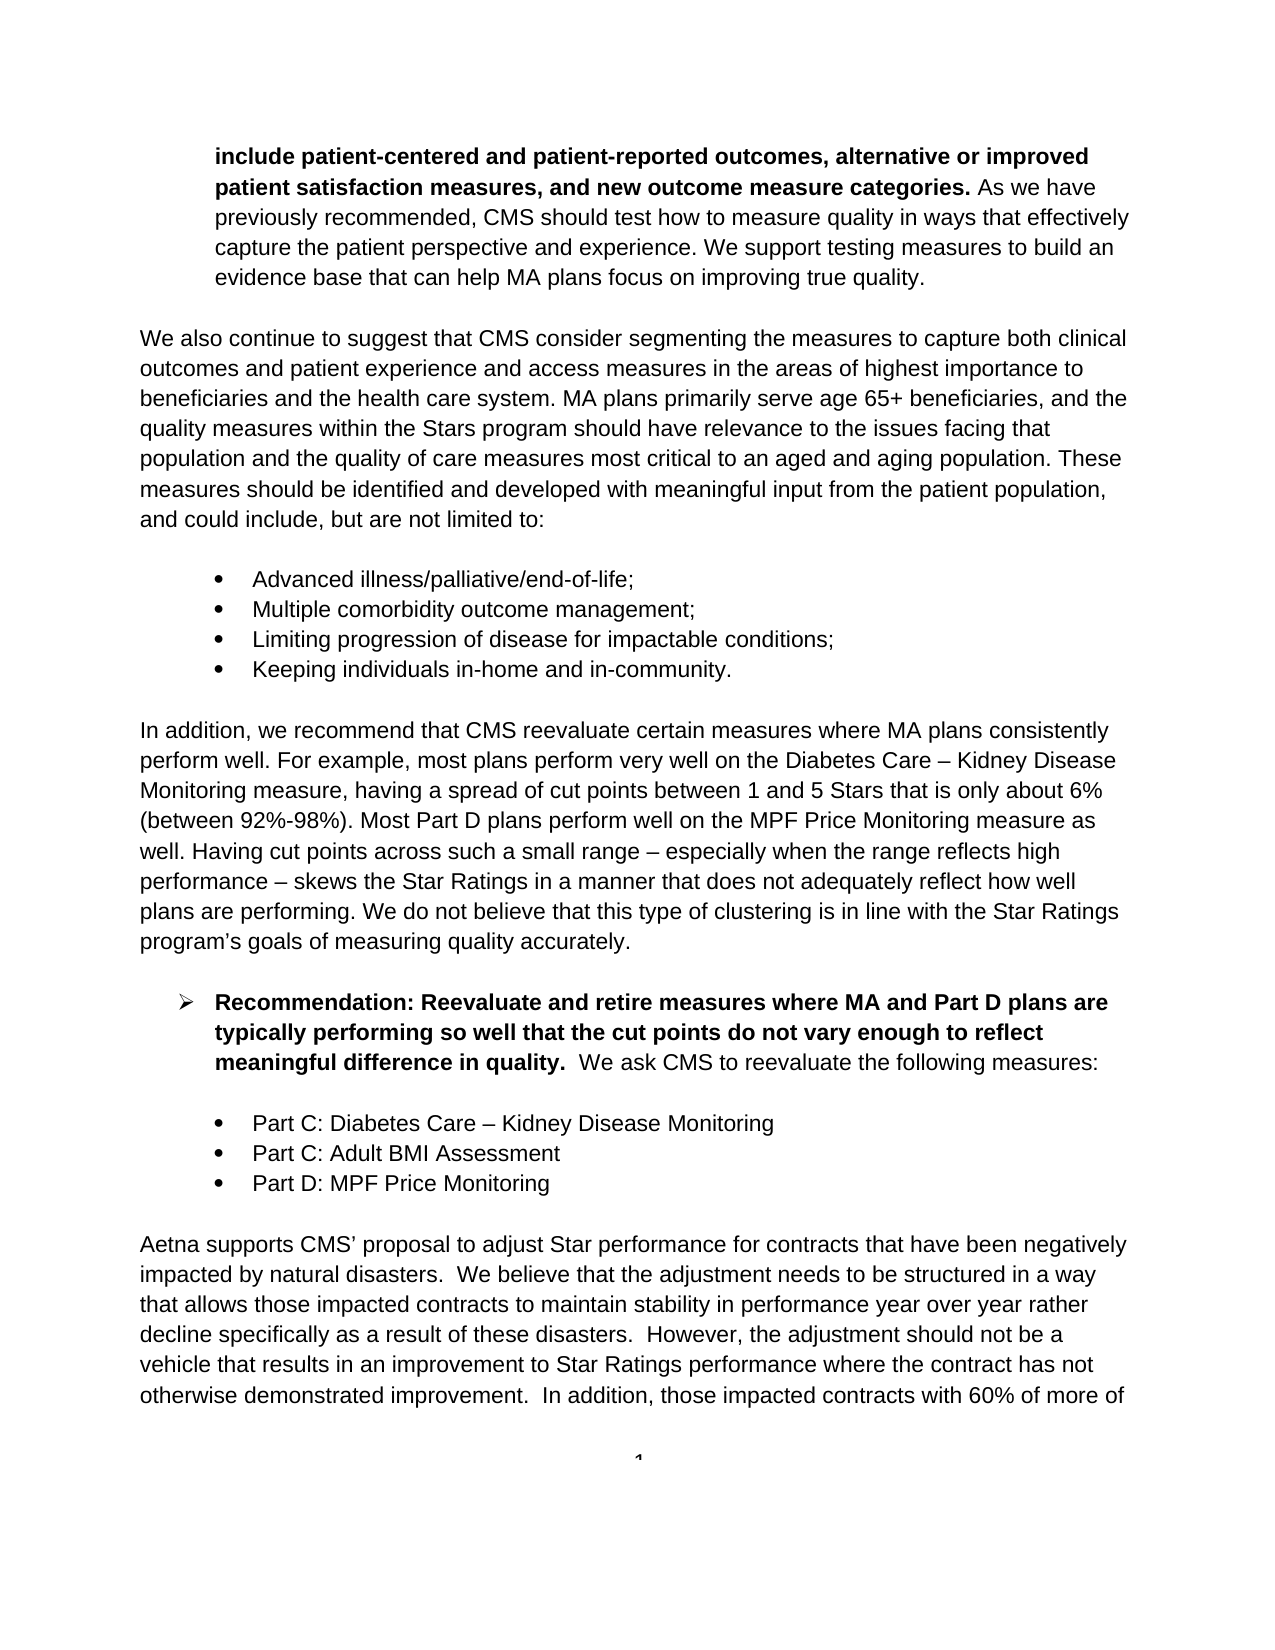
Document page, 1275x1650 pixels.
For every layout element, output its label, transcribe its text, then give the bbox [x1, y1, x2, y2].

list Part C: Adult BMI Assessment [214, 1140, 1146, 1166]
list Recommendation: Reevaluate and retire measures where MA and Part D plans are typically performing so well that the cut points do not vary enough to reflect meaningful difference in quality. We ask CMS to reevaluate the following measures: [177, 989, 1109, 1076]
text Aetna supports CMS’ proposal to adjust Star performance for contracts that have been negatively impacted by natural disasters. We believe that the adjustment needs to be structured in a way that allows those impacted contracts to maintain stability in performance year over year rather decline specifically as a result of these disasters. However, the adjustment should not be a vehicle that results in an improvement to Star Ratings performance where the contract has not otherwise demonstrated improvement. In addition, those impacted contracts with 60% of more of [139, 1231, 1131, 1408]
list Part D: MPF Price Monitoring [214, 1170, 1146, 1197]
list Keeping individuals in-home and in-community. [214, 656, 1146, 683]
list Part C: Diabetes Care – Kidney Disease Monitoring [214, 1110, 1146, 1136]
list Multiple comorbidity outcome management; [214, 596, 1146, 622]
text include patient-centered and patient-reported outcomes, alternative or improved patient satisfaction measures, and new outcome measure categories. As we have previously recommended, CMS should test how to measure quality in ways that effectively capture the patient perspective and experience. We support testing measures to build an evidence base that can help MA plans focus on improving true quality. [214, 143, 1131, 290]
list Advanced illness/palliative/end-of-life; [214, 566, 1146, 592]
list Limiting progression of disease for impactable conditions; [214, 626, 1146, 653]
text We also continue to suggest that CMS consider segmenting the measures to capture both clinical outcomes and patient experience and access measures in the areas of highest importance to beneficiaries and the health care system. MA plans primarily serve age 65+ beneficiaries, and the quality measures within the Stars program should have relevance to the issues facing that population and the quality of care measures most critical to an aged and aging population. These measures should be identified and developed with meaningful input from the patient population, and could include, but are not limited to: [139, 324, 1135, 532]
text In addition, we recommend that CMS reevaluate certain measures where MA plans consistently perform well. For example, most plans perform very well on the Diabetes Care – Kidney Disease Monitoring measure, having a spread of cut points between 1 and 5 Stars that is only about 6% (between 92%-98%). Most Part D plans perform well on the MPF Price Monitoring measure as well. Having cut points across such a small range – especially when the range reflects high performance – skews the Star Ratings in a manner that does not adequately reflect how well plans are performing. We do not believe that this type of clustering is in line with the Star Ratings program’s goals of measuring quality accurately. [139, 717, 1126, 955]
